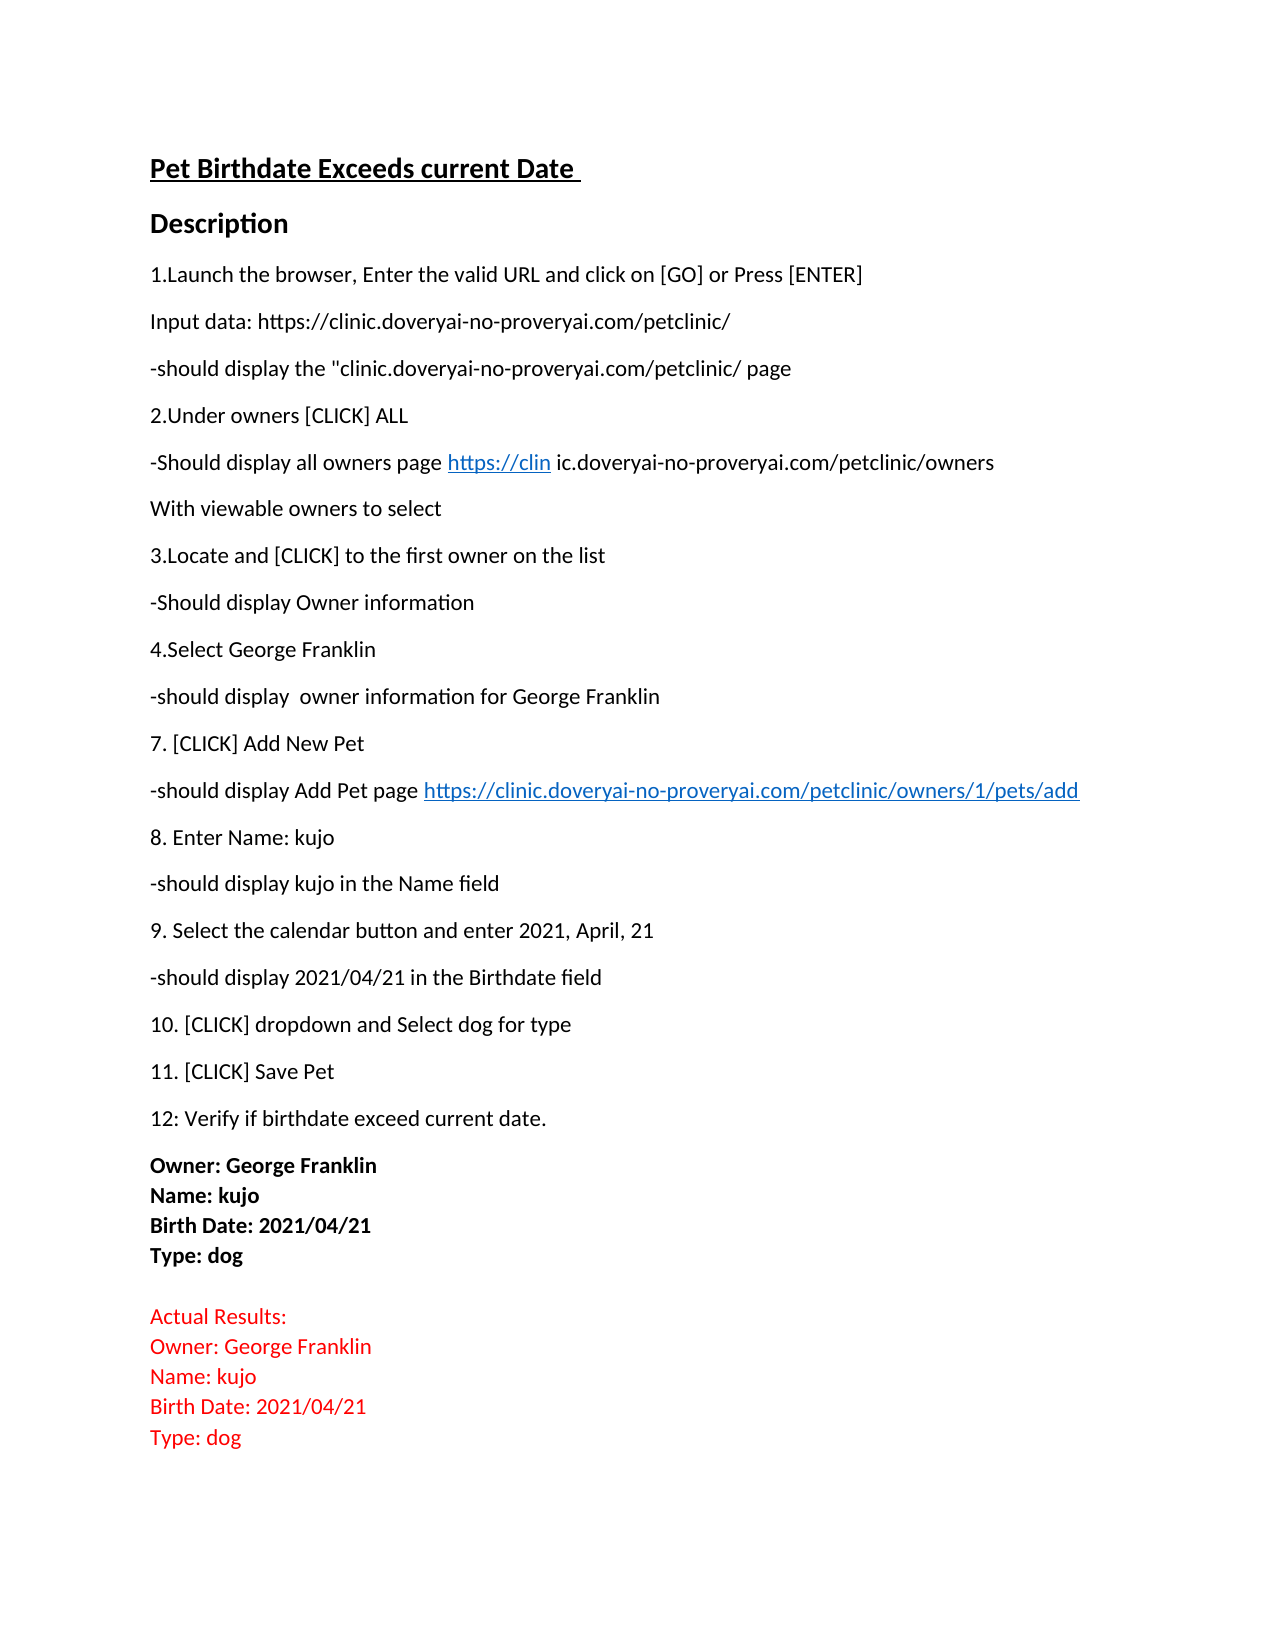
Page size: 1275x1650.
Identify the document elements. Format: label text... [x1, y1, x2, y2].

text -should display owner information for George Franklin [150, 682, 1125, 710]
text Actual Results: [150, 1302, 1125, 1330]
text Type: dog [150, 1423, 1125, 1451]
text 2.Under owners [CLICK] ALL [150, 401, 1125, 429]
text 4.Select George Franklin [150, 635, 1125, 663]
text 1.Launch the browser, Enter the valid URL and click on [GO] or Press [ENTER] [150, 260, 1125, 288]
text Pet Birthdate Exceeds current Date [150, 150, 1125, 186]
text -should display Add Pet page https://clinic.doveryai-no-proveryai.com/petclinic/owners/1/pets/add [150, 776, 1125, 804]
text Input data: https://clinic.doveryai-no-proveryai.com/petclinic/ [150, 307, 1125, 335]
text -should display kujo in the Name field [150, 869, 1125, 898]
text Name: kujo [150, 1362, 1125, 1390]
text 3.Locate and [CLICK] to the first owner on the list [150, 541, 1125, 569]
text 10. [CLICK] dropdown and Select dog for type [150, 1010, 1125, 1038]
text 7. [CLICK] Add New Pet [150, 729, 1125, 757]
text Owner: George Franklin [150, 1332, 1125, 1360]
text Birth Date: 2021/04/21 [150, 1392, 1125, 1421]
text -Should display Owner information [150, 588, 1125, 616]
text Type: dog [150, 1241, 1125, 1269]
text Name: kujo [150, 1181, 1125, 1209]
text -should display the "clinic.doveryai-no-proveryai.com/petclinic/ page [150, 354, 1125, 382]
text 12: Verify if birthdate exceed current date. [150, 1104, 1125, 1132]
text With viewable owners to select [150, 494, 1125, 523]
text Description [150, 205, 1125, 241]
text -Should display all owners page https://clin ic.doveryai-no-proveryai.com/petclinic/owners [150, 448, 1125, 476]
text 11. [CLICK] Save Pet [150, 1057, 1125, 1085]
text Birth Date: 2021/04/21 [150, 1211, 1125, 1239]
text Owner: George Franklin [150, 1151, 1125, 1179]
text 8. Enter Name: kujo [150, 823, 1125, 851]
text 9. Select the calendar button and enter 2021, April, 21 [150, 916, 1125, 944]
text -should display 2021/04/21 in the Birthdate field [150, 963, 1125, 991]
